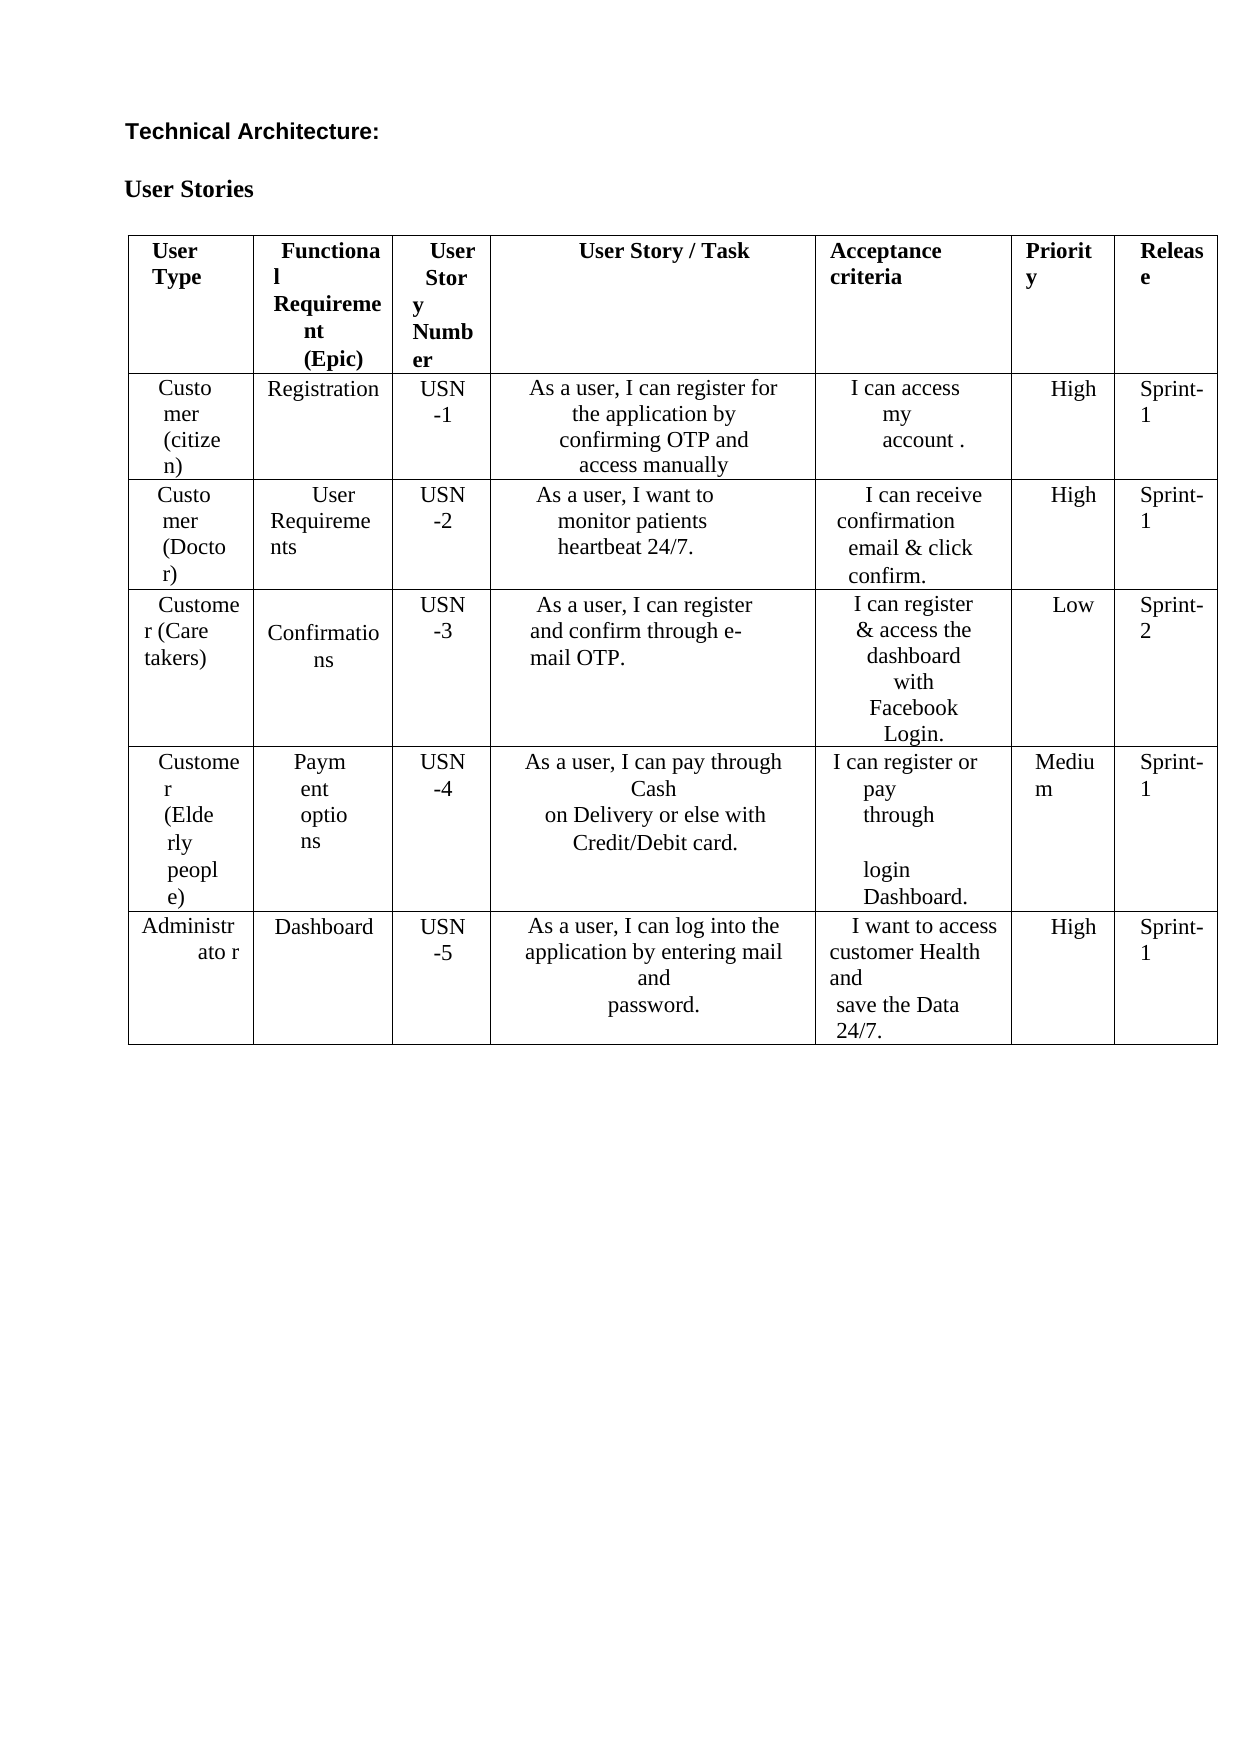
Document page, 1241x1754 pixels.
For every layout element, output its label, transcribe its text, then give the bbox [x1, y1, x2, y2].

table_cell As a user, I can log into the application by entering mail and password. [491, 912, 815, 1044]
table_cell Confirmations [254, 590, 392, 746]
table_cell High [1012, 374, 1114, 478]
table_cell USN-4 [393, 747, 490, 911]
table_cell Sprint-1 [1115, 480, 1217, 589]
table_cell User Requirements [254, 480, 392, 589]
table_header Release [1115, 236, 1217, 373]
table_cell Registration [254, 374, 392, 478]
table_cell USN-5 [393, 912, 490, 1044]
table_cell Customer (Elderly people) [129, 747, 253, 911]
table_cell USN-2 [393, 480, 490, 589]
table_header User Story / Task [491, 236, 815, 373]
table_cell Customer (citizen) [129, 374, 253, 478]
table_cell High [1012, 480, 1114, 589]
table_cell I want to access customer Health and save the Data 24/7. [816, 912, 1011, 1044]
table_cell I can receive confirmation email & click confirm. [816, 480, 1011, 589]
table_cell As a user, I can register and confirm through e-mail OTP. [491, 590, 815, 746]
table_cell I can register or pay through login Dashboard. [816, 747, 1011, 911]
table_cell Administrato r [129, 912, 253, 1044]
table_cell As a user, I can register for the application by confirming OTP and access manually [491, 374, 815, 478]
text Technical Architecture: [125, 118, 1228, 144]
table_cell Sprint-1 [1115, 374, 1217, 478]
table_cell USN-1 [393, 374, 490, 478]
table_cell Low [1012, 590, 1114, 746]
table_cell Sprint-1 [1115, 912, 1217, 1044]
table_cell USN-3 [393, 590, 490, 746]
table_cell I can access my account . [816, 374, 1011, 478]
table_cell Sprint-2 [1115, 590, 1217, 746]
table_cell Medium [1012, 747, 1114, 911]
table_cell Sprint-1 [1115, 747, 1217, 911]
table_cell Customer (Doctor) [129, 480, 253, 589]
table_cell I can register & access the dashboard with Facebook Login. [816, 590, 1011, 746]
table_cell As a user, I want to monitor patients heartbeat 24/7. [491, 480, 815, 589]
table_cell High [1012, 912, 1114, 1044]
table_cell Customer (Care takers) [129, 590, 253, 746]
table_header Priority [1012, 236, 1114, 373]
table_header User Type [129, 236, 253, 373]
table_header Acceptance criteria [816, 236, 1011, 373]
table_header Functional Requirement (Epic) [254, 236, 392, 373]
subtitle User Stories [113, 174, 1228, 203]
table_cell Dashboard [254, 912, 392, 1044]
table_cell As a user, I can pay through Cash on Delivery or else with Credit/Debit card. [491, 747, 815, 911]
table_cell Payment options [254, 747, 392, 911]
table_header User Story Number [393, 236, 490, 373]
